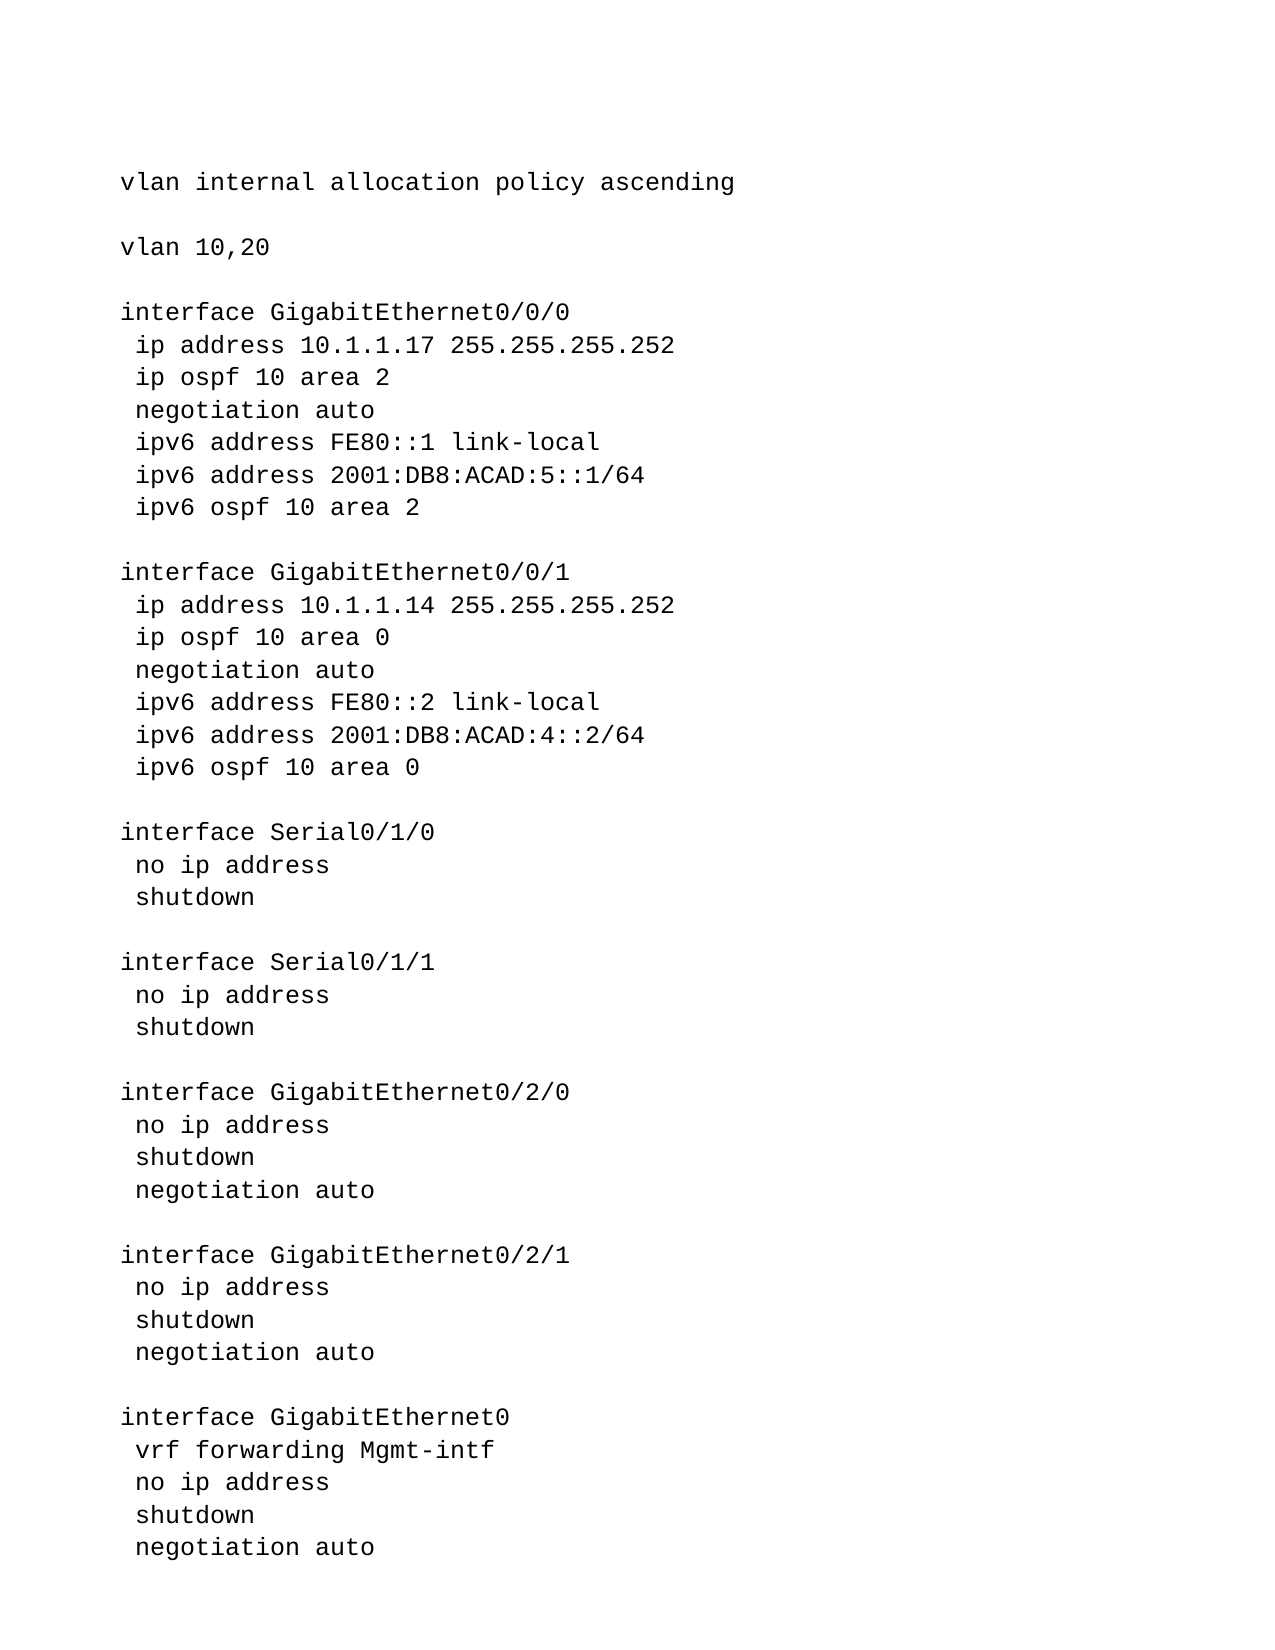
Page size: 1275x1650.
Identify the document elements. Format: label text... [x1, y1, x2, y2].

text shutdown [120, 1015, 1155, 1043]
text interface Serial0/1/0 [120, 820, 1155, 848]
text interface Serial0/1/1 [120, 950, 1155, 978]
text negotiation auto [120, 1535, 1155, 1563]
text shutdown [120, 885, 1155, 913]
text interface GigabitEthernet0/2/0 [120, 1080, 1155, 1108]
text ipv6 ospf 10 area 0 [120, 755, 1155, 783]
text ipv6 address FE80::2 link-local [120, 690, 1155, 718]
text negotiation auto [120, 397, 1155, 426]
text negotiation auto [120, 1340, 1155, 1368]
text vlan internal allocation policy ascending [120, 170, 1155, 198]
text negotiation auto [120, 657, 1155, 686]
text shutdown [120, 1502, 1155, 1531]
text no ip address [120, 1275, 1155, 1303]
text vrf forwarding Mgmt-intf [120, 1437, 1155, 1466]
text no ip address [120, 982, 1155, 1011]
text negotiation auto [120, 1177, 1155, 1206]
text no ip address [120, 1112, 1155, 1141]
text shutdown [120, 1145, 1155, 1173]
text ip address 10.1.1.17 255.255.255.252 [120, 332, 1155, 361]
text ip ospf 10 area 2 [120, 365, 1155, 393]
text ip address 10.1.1.14 255.255.255.252 [120, 592, 1155, 621]
text ipv6 ospf 10 area 2 [120, 495, 1155, 523]
text no ip address [120, 852, 1155, 881]
text ip ospf 10 area 0 [120, 625, 1155, 653]
text ipv6 address 2001:DB8:ACAD:5::1/64 [120, 462, 1155, 491]
text interface GigabitEthernet0/2/1 [120, 1242, 1155, 1271]
text ipv6 address 2001:DB8:ACAD:4::2/64 [120, 722, 1155, 751]
text interface GigabitEthernet0/0/1 [120, 560, 1155, 588]
text interface GigabitEthernet0/0/0 [120, 300, 1155, 328]
text no ip address [120, 1470, 1155, 1498]
text ipv6 address FE80::1 link-local [120, 430, 1155, 458]
text interface GigabitEthernet0 [120, 1405, 1155, 1433]
text shutdown [120, 1307, 1155, 1336]
text vlan 10,20 [120, 235, 1155, 263]
